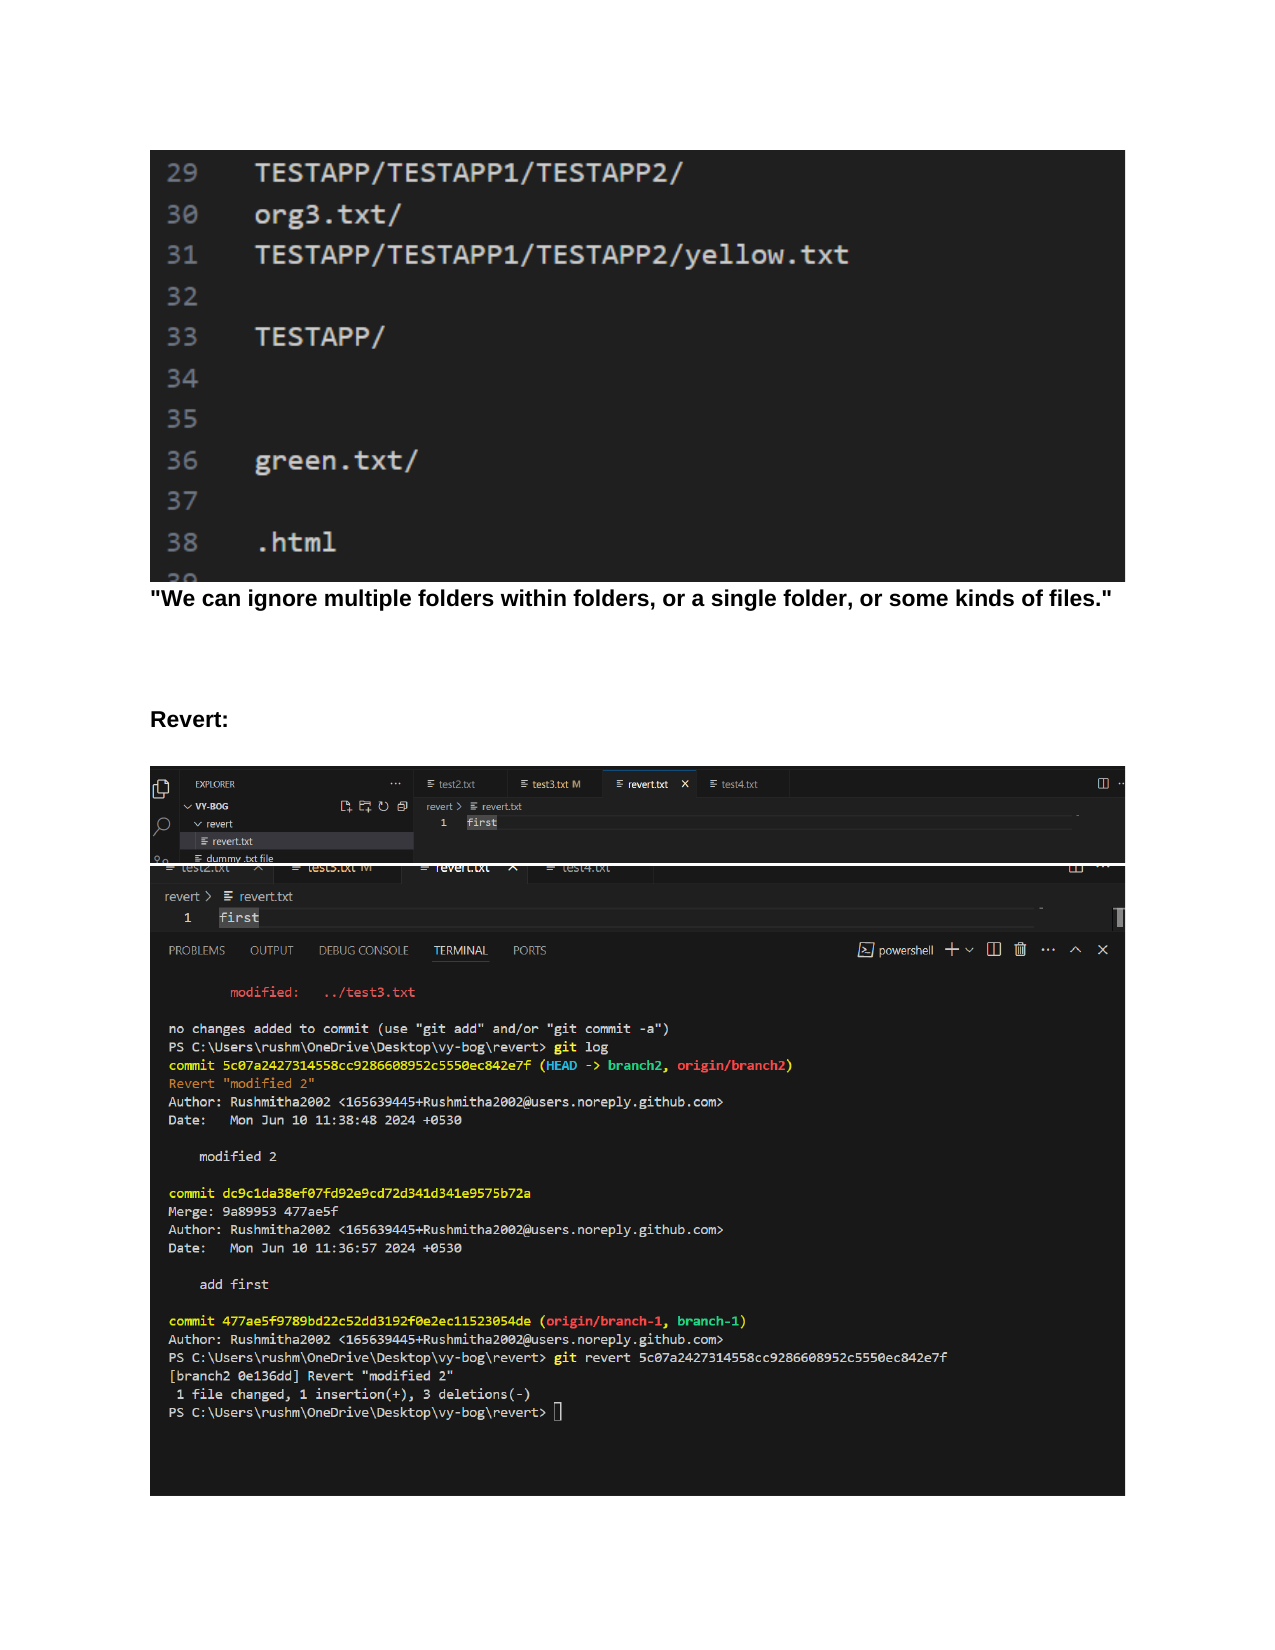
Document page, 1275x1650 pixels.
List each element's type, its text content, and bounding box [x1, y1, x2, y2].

picture [150, 150, 1125, 582]
text "We can ignore multiple folders within folders, or a single folder, or some kinds of files." [150, 585, 1125, 611]
text Revert: [150, 706, 1125, 732]
picture [150, 866, 1125, 1496]
picture [150, 766, 1125, 863]
